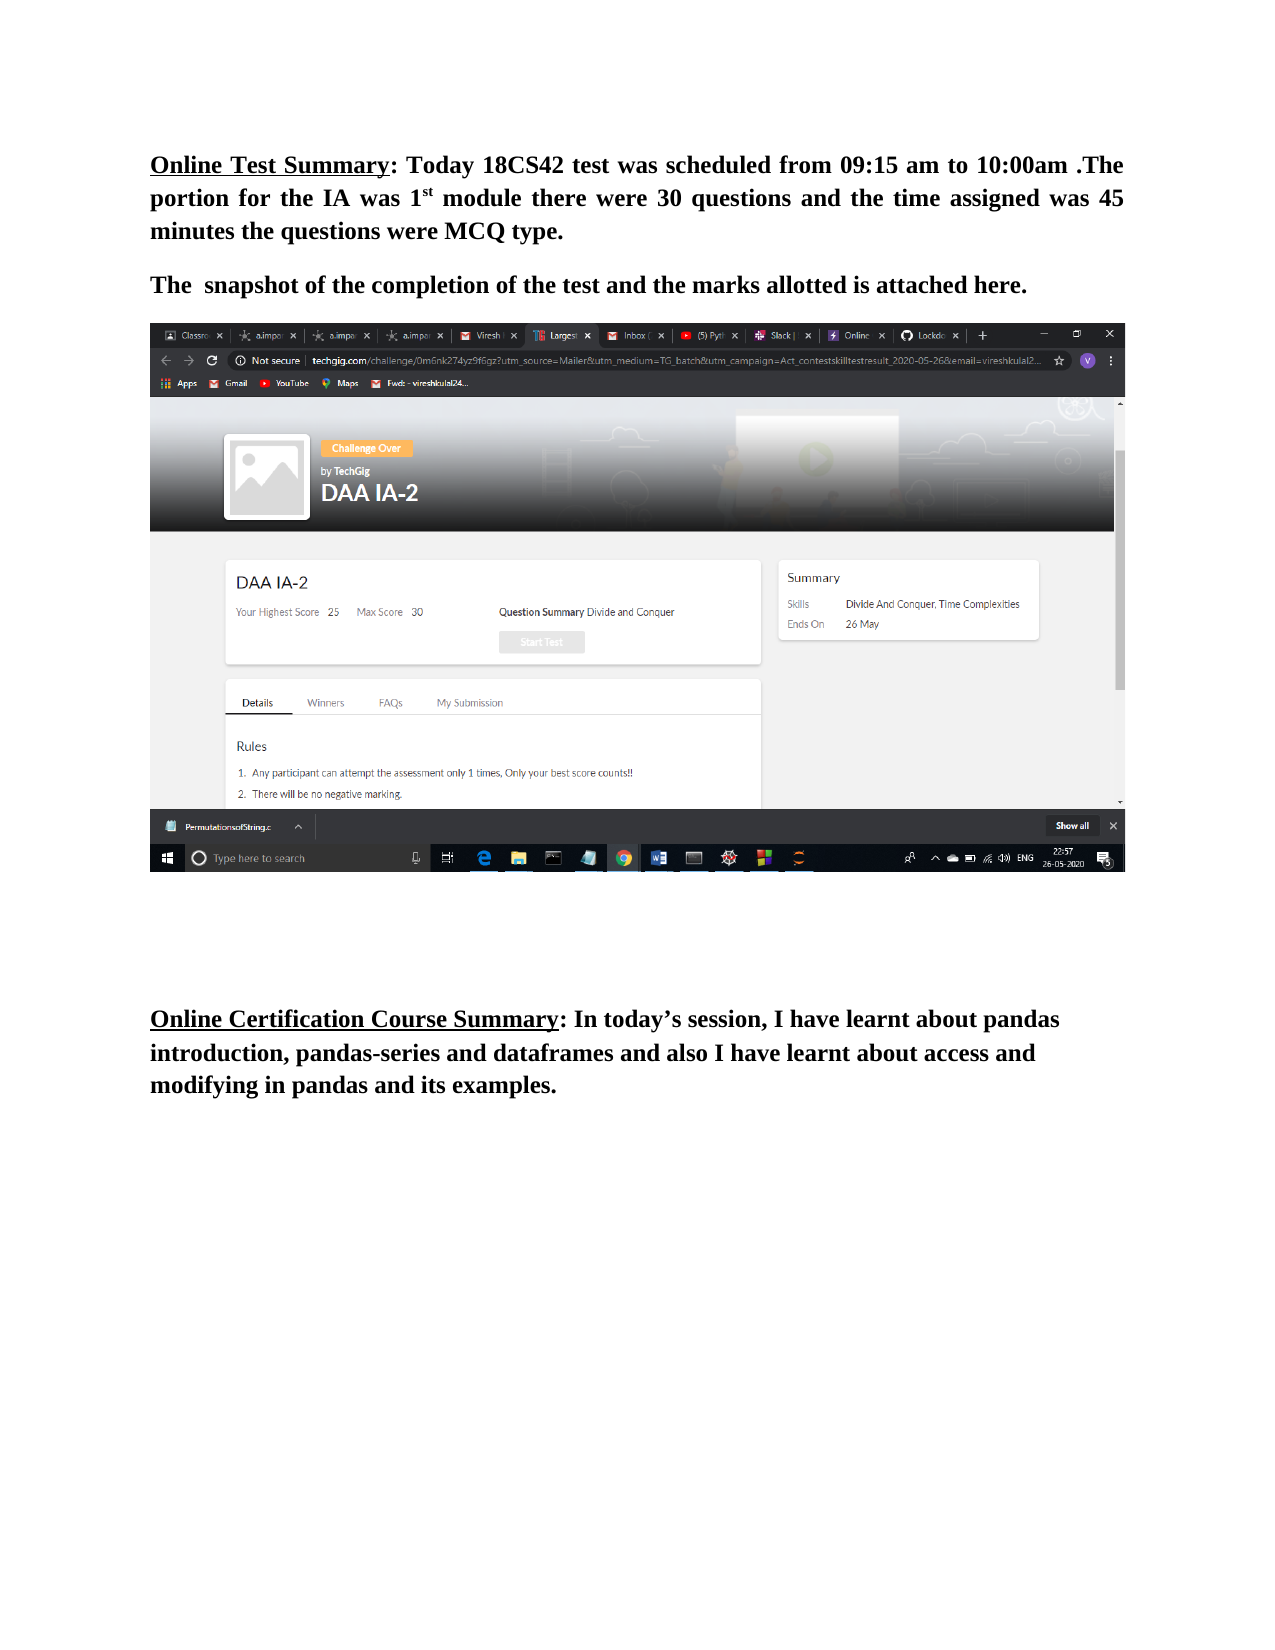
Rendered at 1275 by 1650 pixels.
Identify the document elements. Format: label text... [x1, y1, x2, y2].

text The snapshot of the completion of the test and the marks allotted is attached here. [150, 270, 1125, 299]
text Online Certification Course Summary: In today’s session, I have learnt about pandas introduction, pandas-series and dataframes and also I have learnt about access and modifying in pandas and its examples. [150, 1004, 1125, 1099]
text Online Test Summary: Today 18CS42 test was scheduled from 09:15 am to 10:00am .The portion for the IA was 1st module there were 30 questions and the time assigned was 45 minutes the questions were MCQ type. [150, 150, 1125, 245]
picture [150, 323, 1125, 872]
